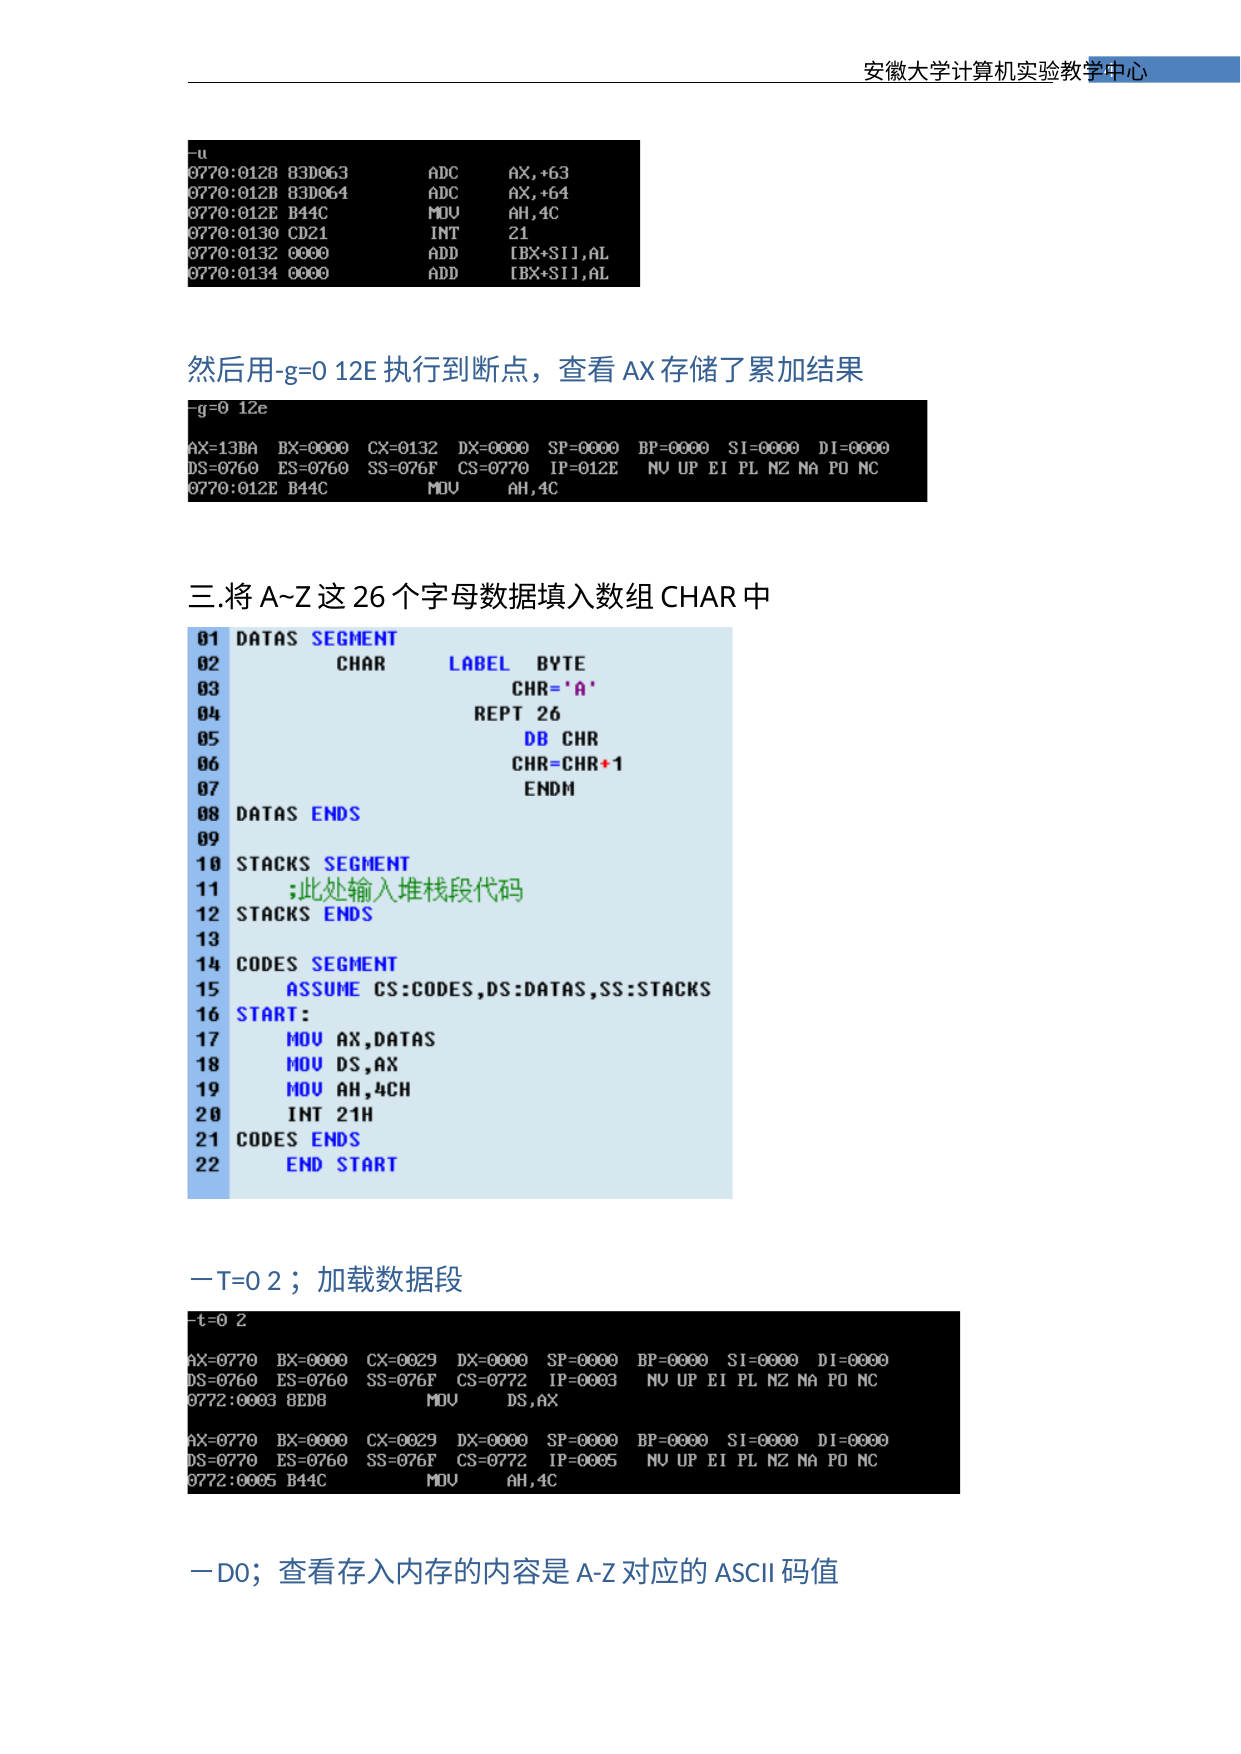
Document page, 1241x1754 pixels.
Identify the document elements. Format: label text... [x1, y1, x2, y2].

text －D0；查看存入内存的内容是A-Z对应的ASCII码值 [187, 1538, 1053, 1603]
text －T=0 2 ；加载数据段 [187, 1245, 1053, 1310]
picture [187, 140, 640, 287]
text 三.将A~Z这26个字母数据填入数组CHAR中 [187, 563, 1053, 628]
picture [187, 400, 928, 502]
picture [187, 1310, 961, 1494]
picture [187, 627, 733, 1199]
text 然后用-g=0 12E执行到断点，查看AX存储了累加结果 [187, 335, 1053, 400]
